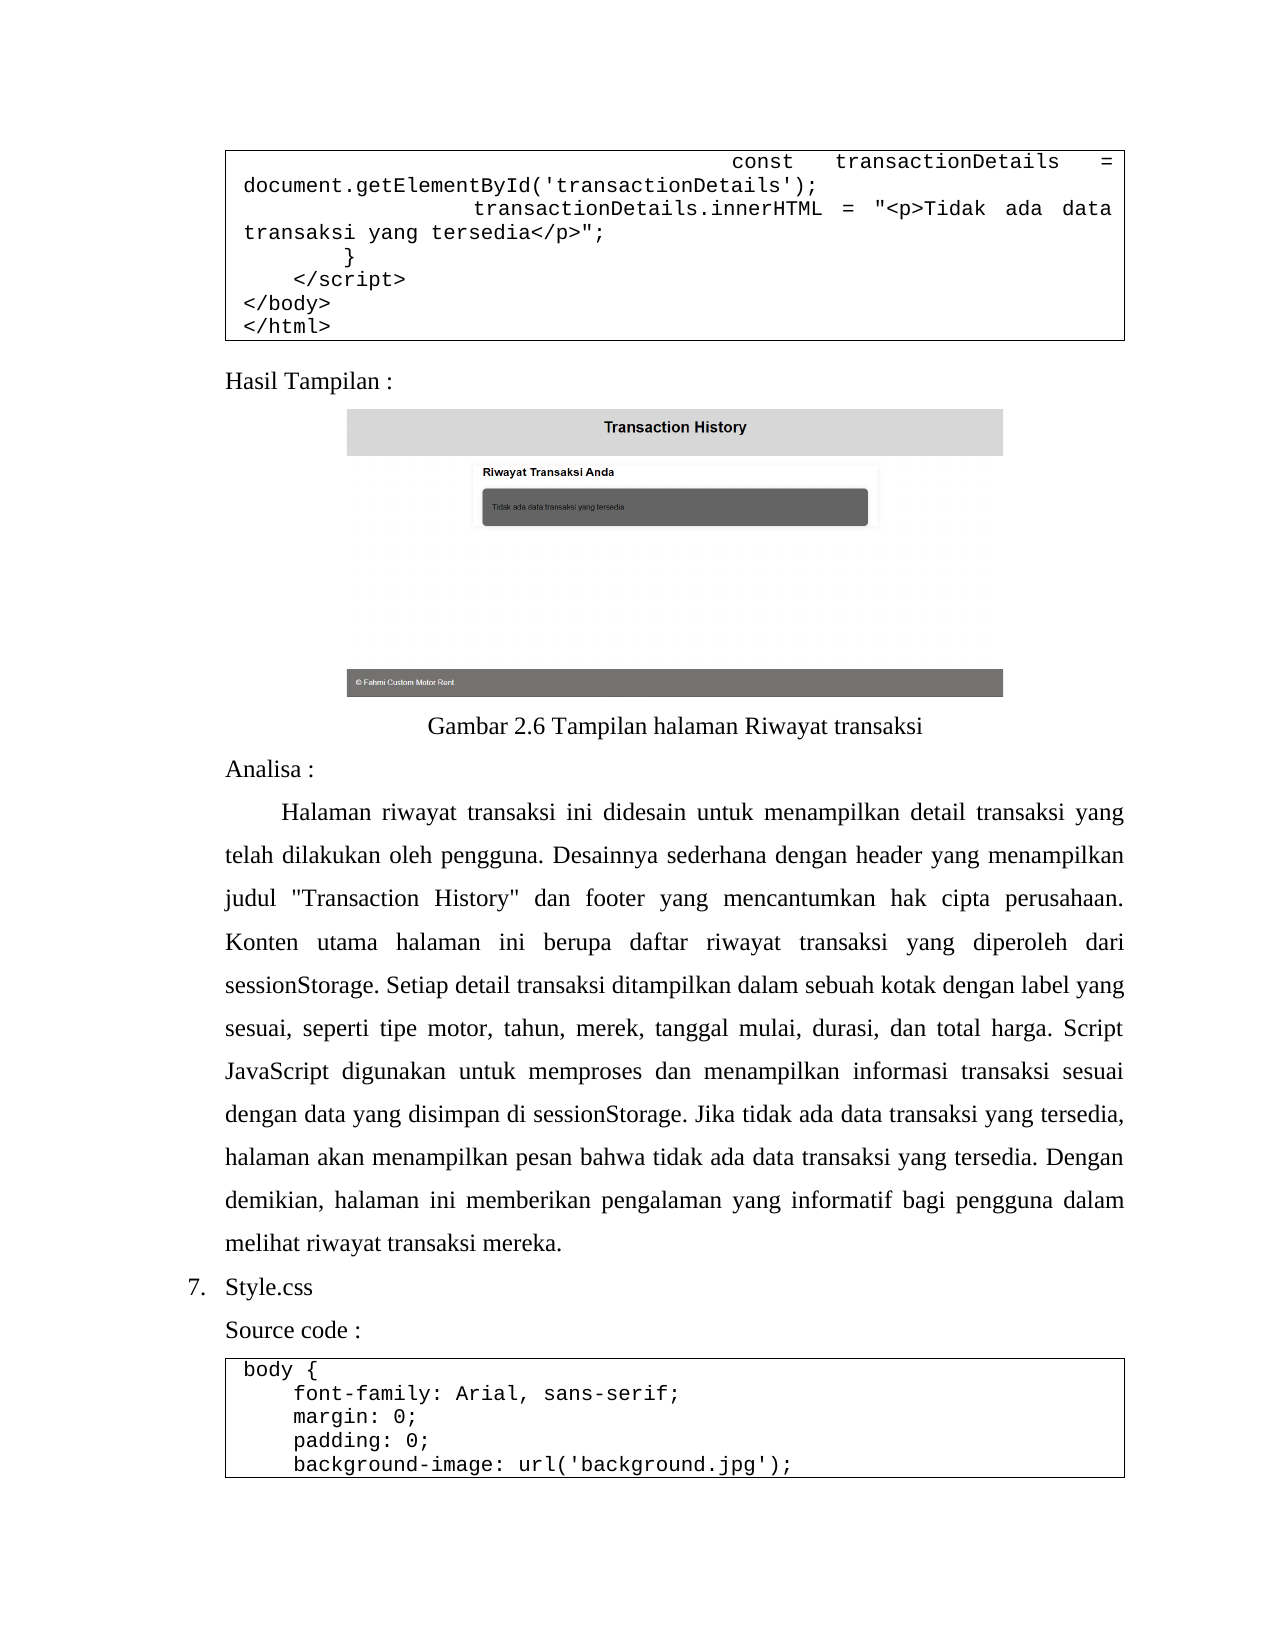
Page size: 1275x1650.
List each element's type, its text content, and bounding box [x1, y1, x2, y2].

list Source code : [225, 1315, 1125, 1343]
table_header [226, 1359, 1124, 1477]
list Style.css [187, 1272, 1125, 1300]
list Halaman riwayat transaksi ini didesain untuk menampilkan detail transaksi yang telah dilakukan oleh pengguna. Desainnya sederhana dengan header yang menampilkan judul "Transaction History" dan footer yang mencantumkan hak cipta perusahaan. Konten utama halaman ini berupa daftar riwayat transaksi yang diperoleh dari sessionStorage. Setiap detail transaksi ditampilkan dalam sebuah kotak dengan label yang sesuai, seperti tipe motor, tahun, merek, tanggal mulai, durasi, dan total harga. Script JavaScript digunakan untuk memproses dan menampilkan informasi transaksi sesuai dengan data yang disimpan di sessionStorage. Jika tidak ada data transaksi yang tersedia, halaman akan menampilkan pesan bahwa tidak ada data transaksi yang tersedia. Dengan demikian, halaman ini memberikan pengalaman yang informatif bagi pengguna dalam melihat riwayat transaksi mereka. [225, 797, 1125, 1257]
picture [346, 409, 1004, 697]
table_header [226, 151, 1124, 340]
list Hasil Tampilan : [225, 366, 1125, 395]
list Gambar 2.6 Tampilan halaman Riwayat transaksi [225, 711, 1125, 740]
list Analisa : [225, 754, 1125, 783]
